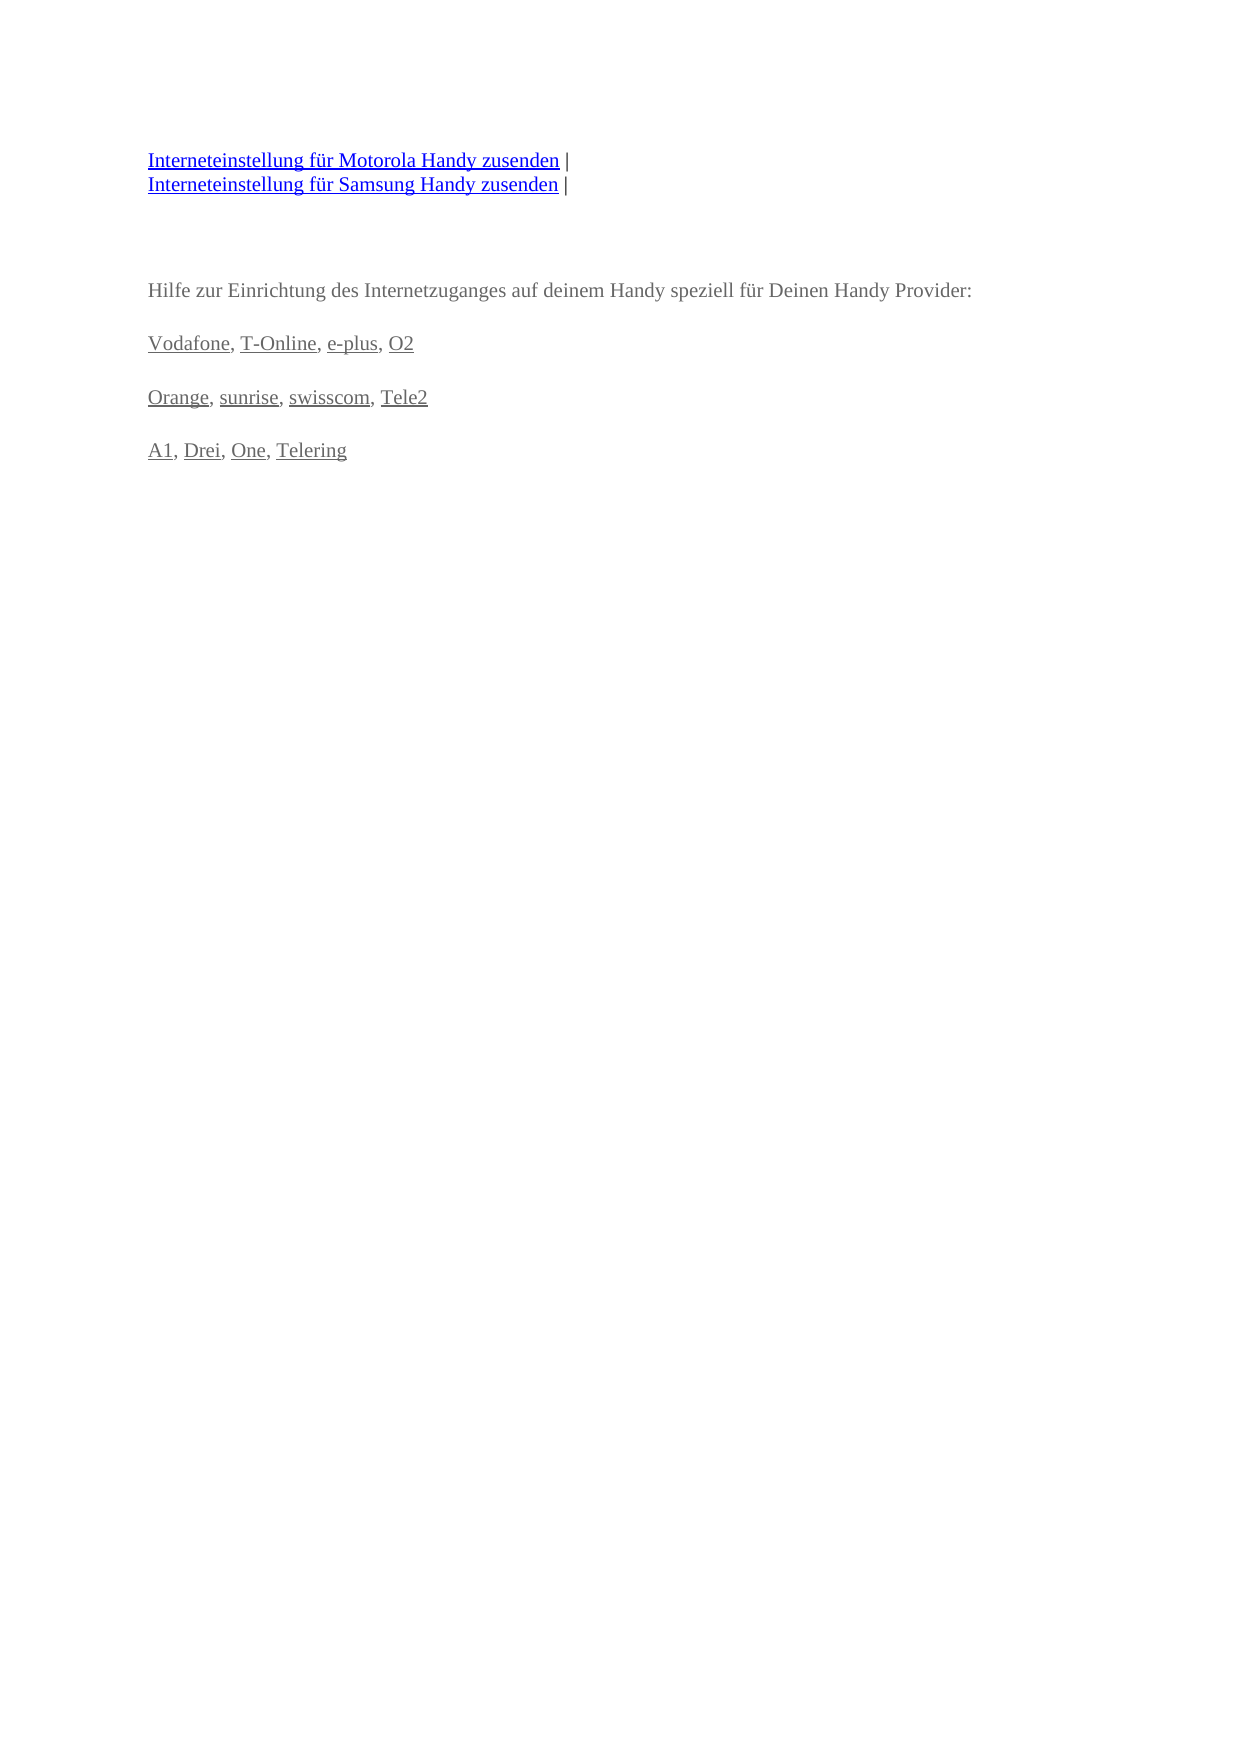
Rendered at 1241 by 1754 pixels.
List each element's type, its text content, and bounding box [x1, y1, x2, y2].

text Vodafone, T-Online, e-plus, O2 [148, 331, 1093, 355]
text A1, Drei, One, Telering [148, 438, 1093, 462]
text Orange, sunrise, swisscom, Tele2 [148, 384, 1093, 409]
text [148, 148, 1093, 196]
text Hilfe zur Einrichtung des Internetzuganges auf deinem Handy speziell für Deinen Handy Provider: [148, 278, 1093, 302]
